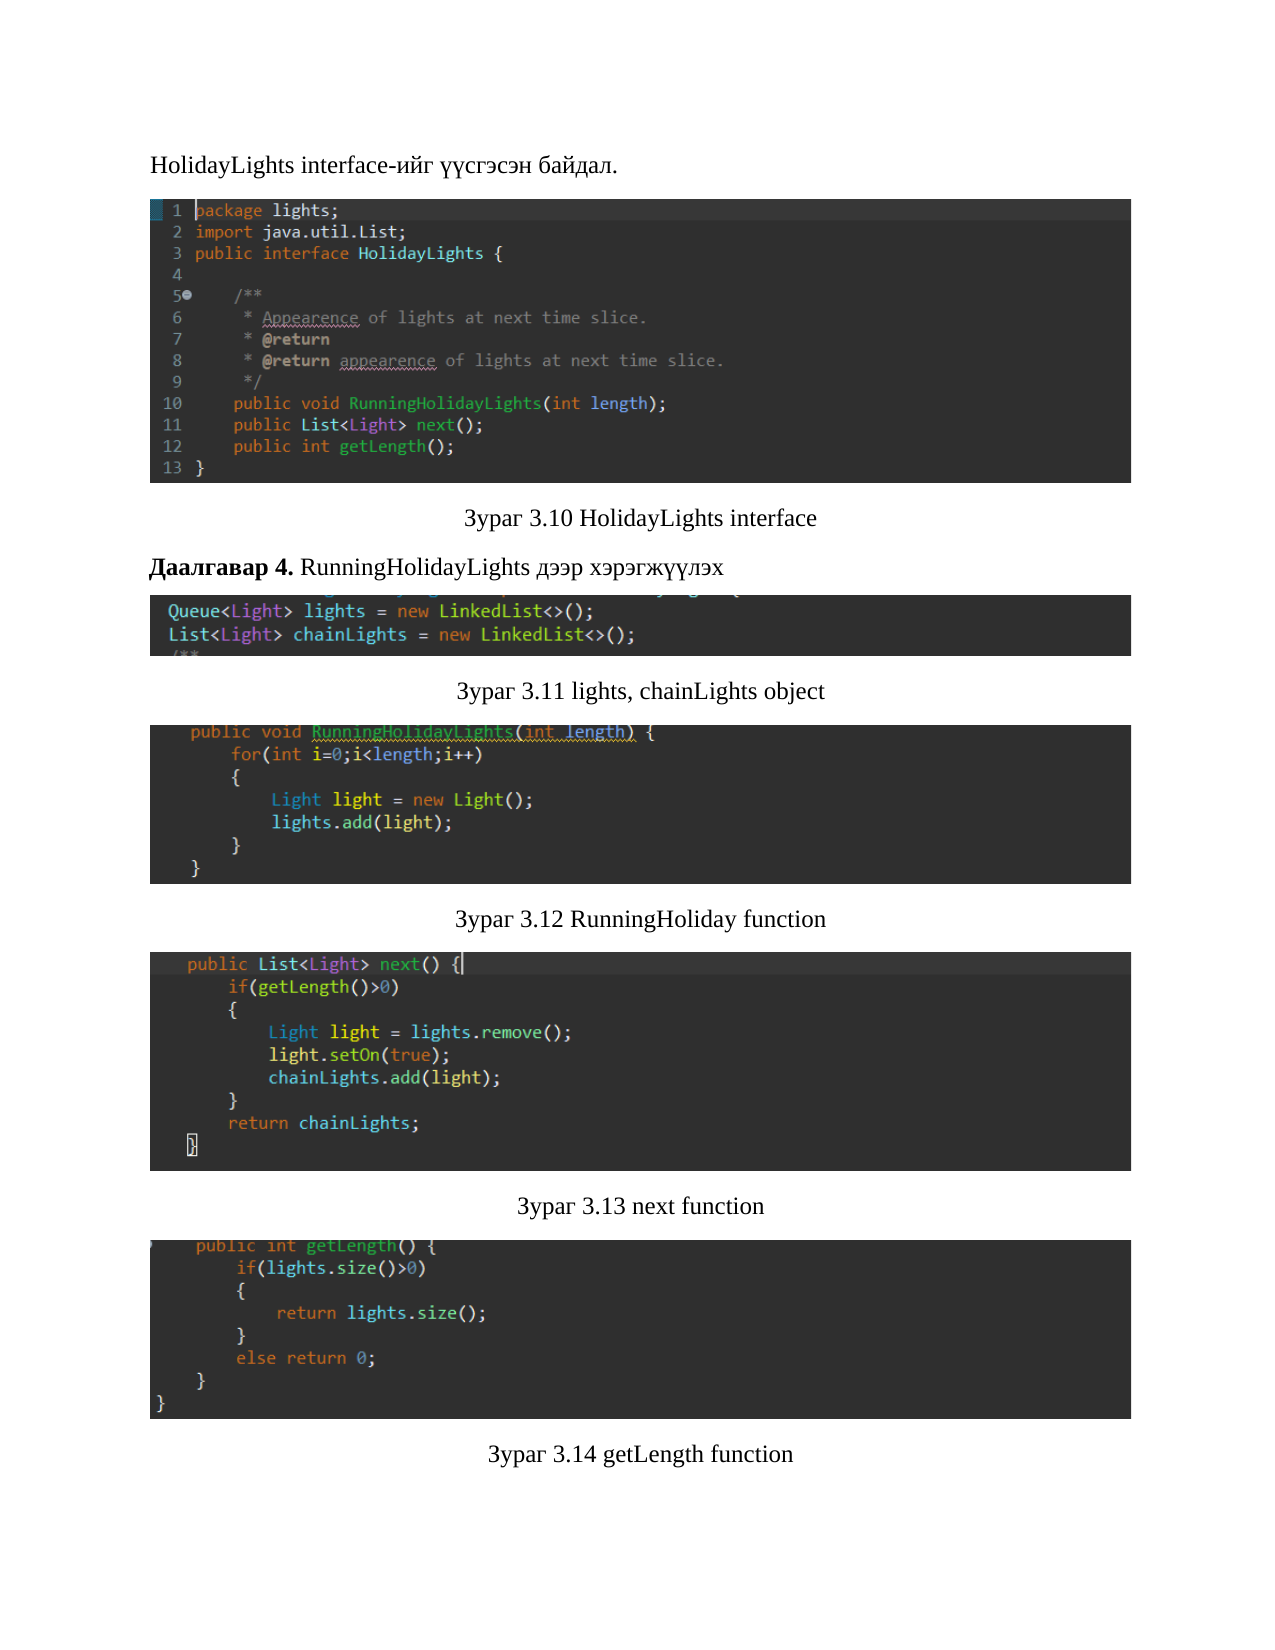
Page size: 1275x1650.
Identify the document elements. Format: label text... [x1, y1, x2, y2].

text Зураг 3.14 getLength function [150, 1439, 1131, 1468]
text HolidayLights interface-ийг үүсгэсэн байдал. [150, 150, 1131, 179]
text Зураг 3.10 HolidayLights interface [150, 503, 1131, 532]
picture [150, 199, 1132, 483]
text Зураг 3.13 next function [150, 1191, 1131, 1219]
picture [150, 952, 1132, 1171]
picture [150, 595, 1132, 656]
picture [150, 725, 1132, 884]
picture [150, 1240, 1132, 1419]
subtitle Даалгавар 4. RunningHolidayLights дээр хэрэгжүүлэх [148, 552, 1131, 581]
text Зураг 3.11 lights, chainLights object [150, 676, 1131, 704]
text Зураг 3.12 RunningHoliday function [150, 904, 1131, 932]
